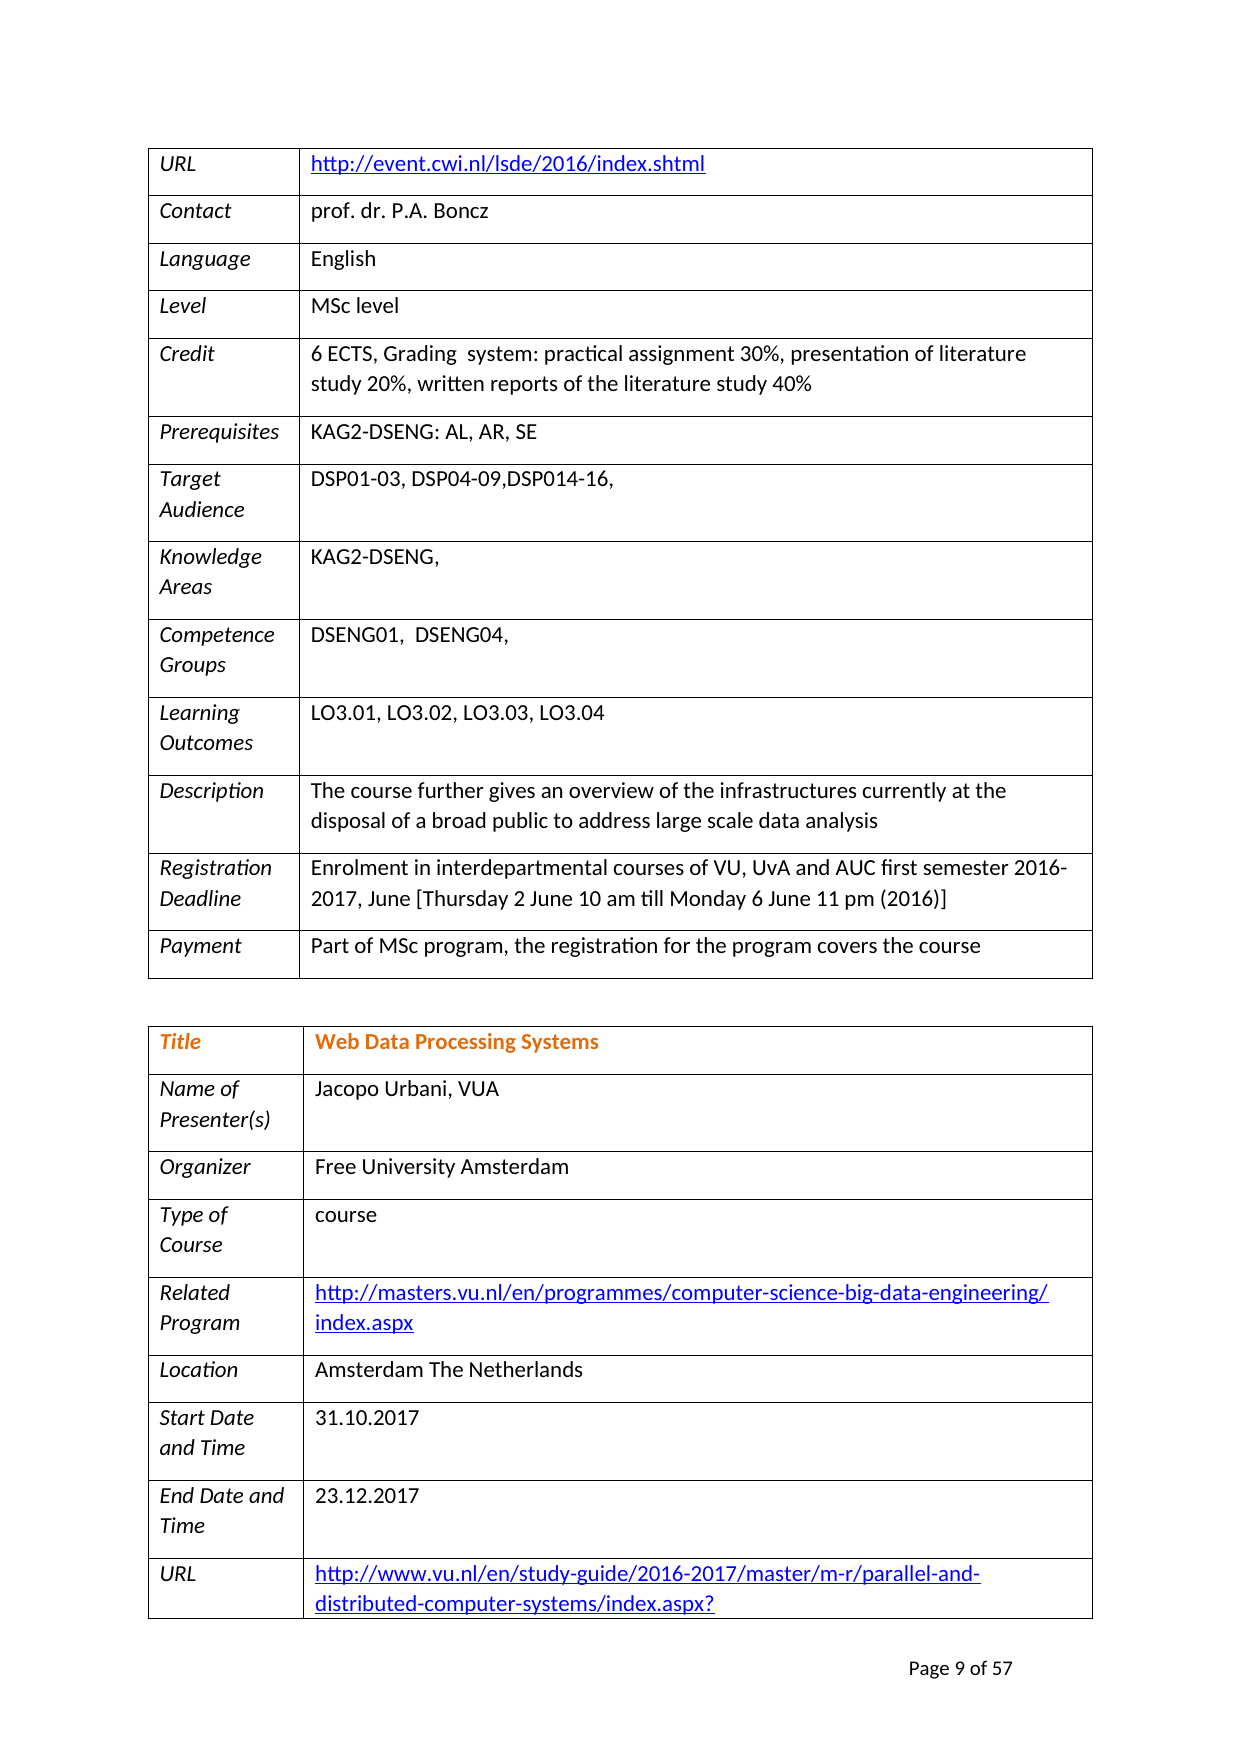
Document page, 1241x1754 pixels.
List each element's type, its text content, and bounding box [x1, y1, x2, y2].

table_cell Knowledge Areas [149, 542, 299, 619]
table_cell Free University Amsterdam [304, 1152, 1092, 1199]
table_cell KAG2-DSENG: AL, AR, SE [300, 417, 1092, 463]
table_cell The course further gives an overview of the infrastructures currently at the disposal of a broad public to address large scale data analysis [300, 776, 1092, 852]
table_cell 6 ECTS, Grading system: practical assignment 30%, presentation of literature study 20%, written reports of the literature study 40% [300, 339, 1092, 416]
table_cell Part of MSc program, the registration for the program covers the course [300, 931, 1092, 978]
table_cell DSP01-03, DSP04-09,DSP014-16, [300, 465, 1092, 541]
table_cell Payment [149, 931, 299, 978]
table_cell prof. dr. P.A. Boncz [300, 196, 1092, 243]
table_cell course [304, 1200, 1092, 1277]
table_cell Learning Outcomes [149, 698, 299, 775]
table_cell Start Date and Time [149, 1403, 303, 1480]
table_cell Type of Course [149, 1200, 303, 1277]
table_cell http://masters.vu.nl/en/programmes/computer-science-big-data-engineering/index.aspx [304, 1278, 1092, 1354]
table_cell Language [149, 244, 299, 290]
table_cell MSc level [300, 291, 1092, 338]
table_cell English [300, 244, 1092, 290]
table_cell Competence Groups [149, 620, 299, 697]
table_cell Level [149, 291, 299, 338]
table_header Web Data Processing Systems [304, 1027, 1092, 1073]
table_cell KAG2-DSENG, [300, 542, 1092, 619]
table_cell Description [149, 776, 299, 852]
table_cell Contact [149, 196, 299, 243]
table_cell Location [149, 1356, 303, 1402]
table_cell Amsterdam The Netherlands [304, 1356, 1092, 1402]
table_cell Related Program [149, 1278, 303, 1354]
table_cell LO3.01, LO3.02, LO3.03, LO3.04 [300, 698, 1092, 775]
table_cell Registration Deadline [149, 854, 299, 930]
table_cell Enrolment in interdepartmental courses of VU, UvA and AUC first semester 2016-2017, June [Thursday 2 June 10 am till Monday 6 June 11 pm (2016)] [300, 854, 1092, 930]
table_cell Target Audience [149, 465, 299, 541]
table_cell Name of Presenter(s) [149, 1075, 303, 1151]
table_cell End Date and Time [149, 1481, 303, 1558]
table_cell 31.10.2017 [304, 1403, 1092, 1480]
table_cell URL [149, 1559, 303, 1618]
table_cell Credit [149, 339, 299, 416]
table_cell URL [149, 149, 299, 195]
table_cell Jacopo Urbani, VUA [304, 1075, 1092, 1151]
table_header Title [149, 1027, 303, 1073]
table_cell DSENG01, DSENG04, [300, 620, 1092, 697]
table_cell http://event.cwi.nl/lsde/2016/index.shtml [300, 149, 1092, 195]
table_cell Organizer [149, 1152, 303, 1199]
table_cell Prerequisites [149, 417, 299, 463]
table_cell 23.12.2017 [304, 1481, 1092, 1558]
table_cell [304, 1559, 1092, 1618]
